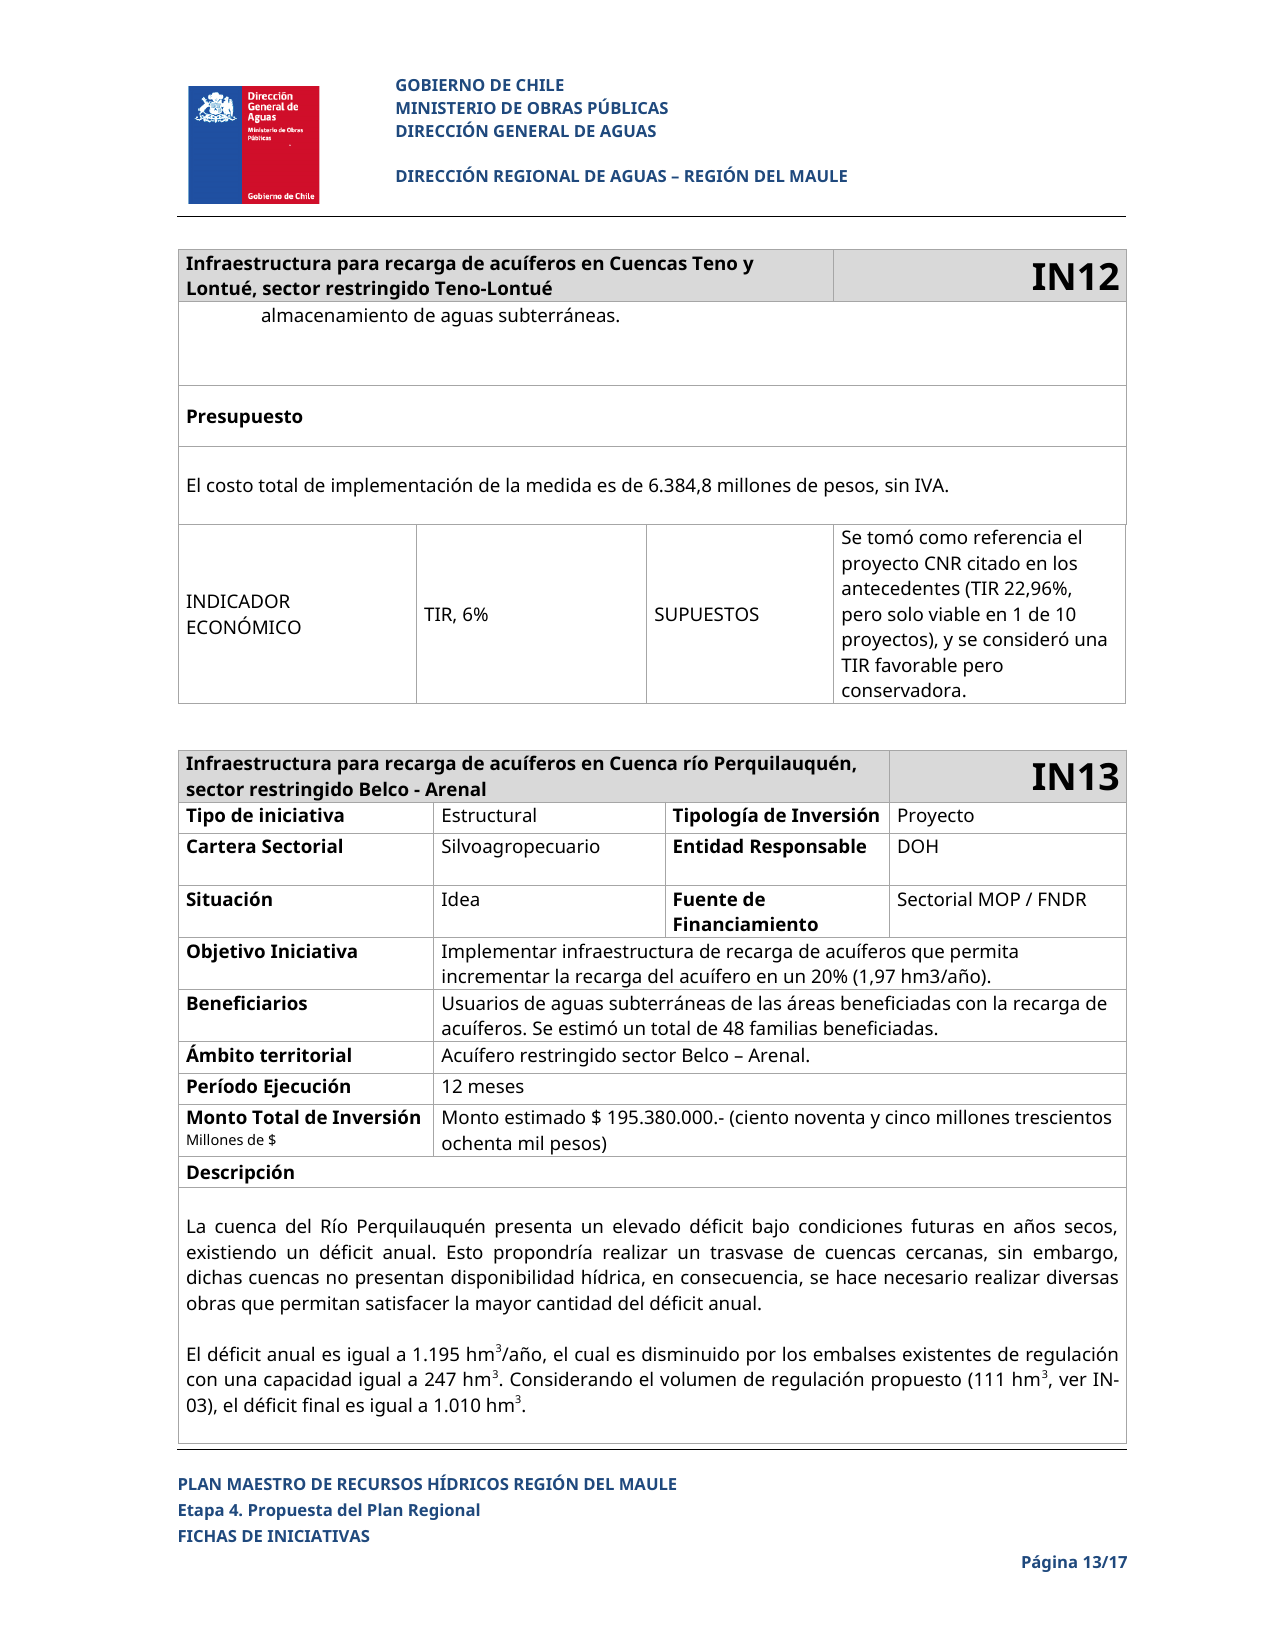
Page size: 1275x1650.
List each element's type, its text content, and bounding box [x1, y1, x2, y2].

table_cell Cartera Sectorial [179, 834, 433, 885]
table_cell Objetivo Iniciativa [179, 938, 433, 989]
table_cell Presupuesto [179, 386, 1126, 446]
table_cell Silvoagropecuario [434, 834, 665, 885]
table_cell SUPUESTOS [647, 525, 833, 703]
table_cell Implementar infraestructura de recarga de acuíferos que permita incrementar la recarga del acuífero en un 20% (1,97 hm3/año). [434, 938, 1126, 989]
table_cell Descripción [179, 1157, 1126, 1187]
table_cell Monto estimado $ 195.380.000.- (ciento noventa y cinco millones trescientos ochenta mil pesos) [434, 1105, 1126, 1156]
picture [188, 86, 320, 204]
table_cell Beneficiarios [179, 990, 433, 1041]
table_cell Fuente de Financiamiento [666, 886, 889, 937]
table_cell Monto Total de Inversión Millones de $ [179, 1105, 433, 1156]
table_header IN12 [834, 250, 1126, 301]
table_header Infraestructura para recarga de acuíferos en Cuenca río Perquilauquén, sector restringido Belco - Arenal [179, 751, 889, 802]
table_header IN13 [890, 751, 1126, 802]
table_cell TIR, 6% [417, 525, 646, 703]
table_cell Ámbito territorial [179, 1042, 433, 1072]
table_header Infraestructura para recarga de acuíferos en Cuencas Teno y Lontué, sector restringido Teno-Lontué [179, 250, 833, 301]
table_cell DOH [890, 834, 1126, 885]
table_cell Usuarios de aguas subterráneas de las áreas beneficiadas con la recarga de acuíferos. Se estimó un total de 48 familias beneficiadas. [434, 990, 1126, 1041]
table_cell Período Ejecución [179, 1074, 433, 1104]
table_cell Se tomó como referencia el proyecto CNR citado en los antecedentes (TIR 22,96%, pero solo viable en 1 de 10 proyectos), y se consideró una TIR favorable pero conservadora. [834, 525, 1125, 703]
table_cell Tipo de iniciativa [179, 803, 433, 833]
table_cell El costo total de implementación de la medida es de 6.384,8 millones de pesos, sin IVA. [179, 447, 1126, 524]
table_cell Idea [434, 886, 665, 937]
table_cell INDICADOR ECONÓMICO [179, 525, 416, 703]
table_cell Sectorial MOP / FNDR [890, 886, 1126, 937]
table_cell 12 meses [434, 1074, 1126, 1104]
table_cell Estructural [434, 803, 665, 833]
table_cell Proyecto [890, 803, 1126, 833]
table_cell Entidad Responsable [666, 834, 889, 885]
table_cell Tipología de Inversión [666, 803, 889, 833]
table_cell Situación [179, 886, 433, 937]
table_cell Acuífero restringido sector Belco – Arenal. [434, 1042, 1126, 1072]
